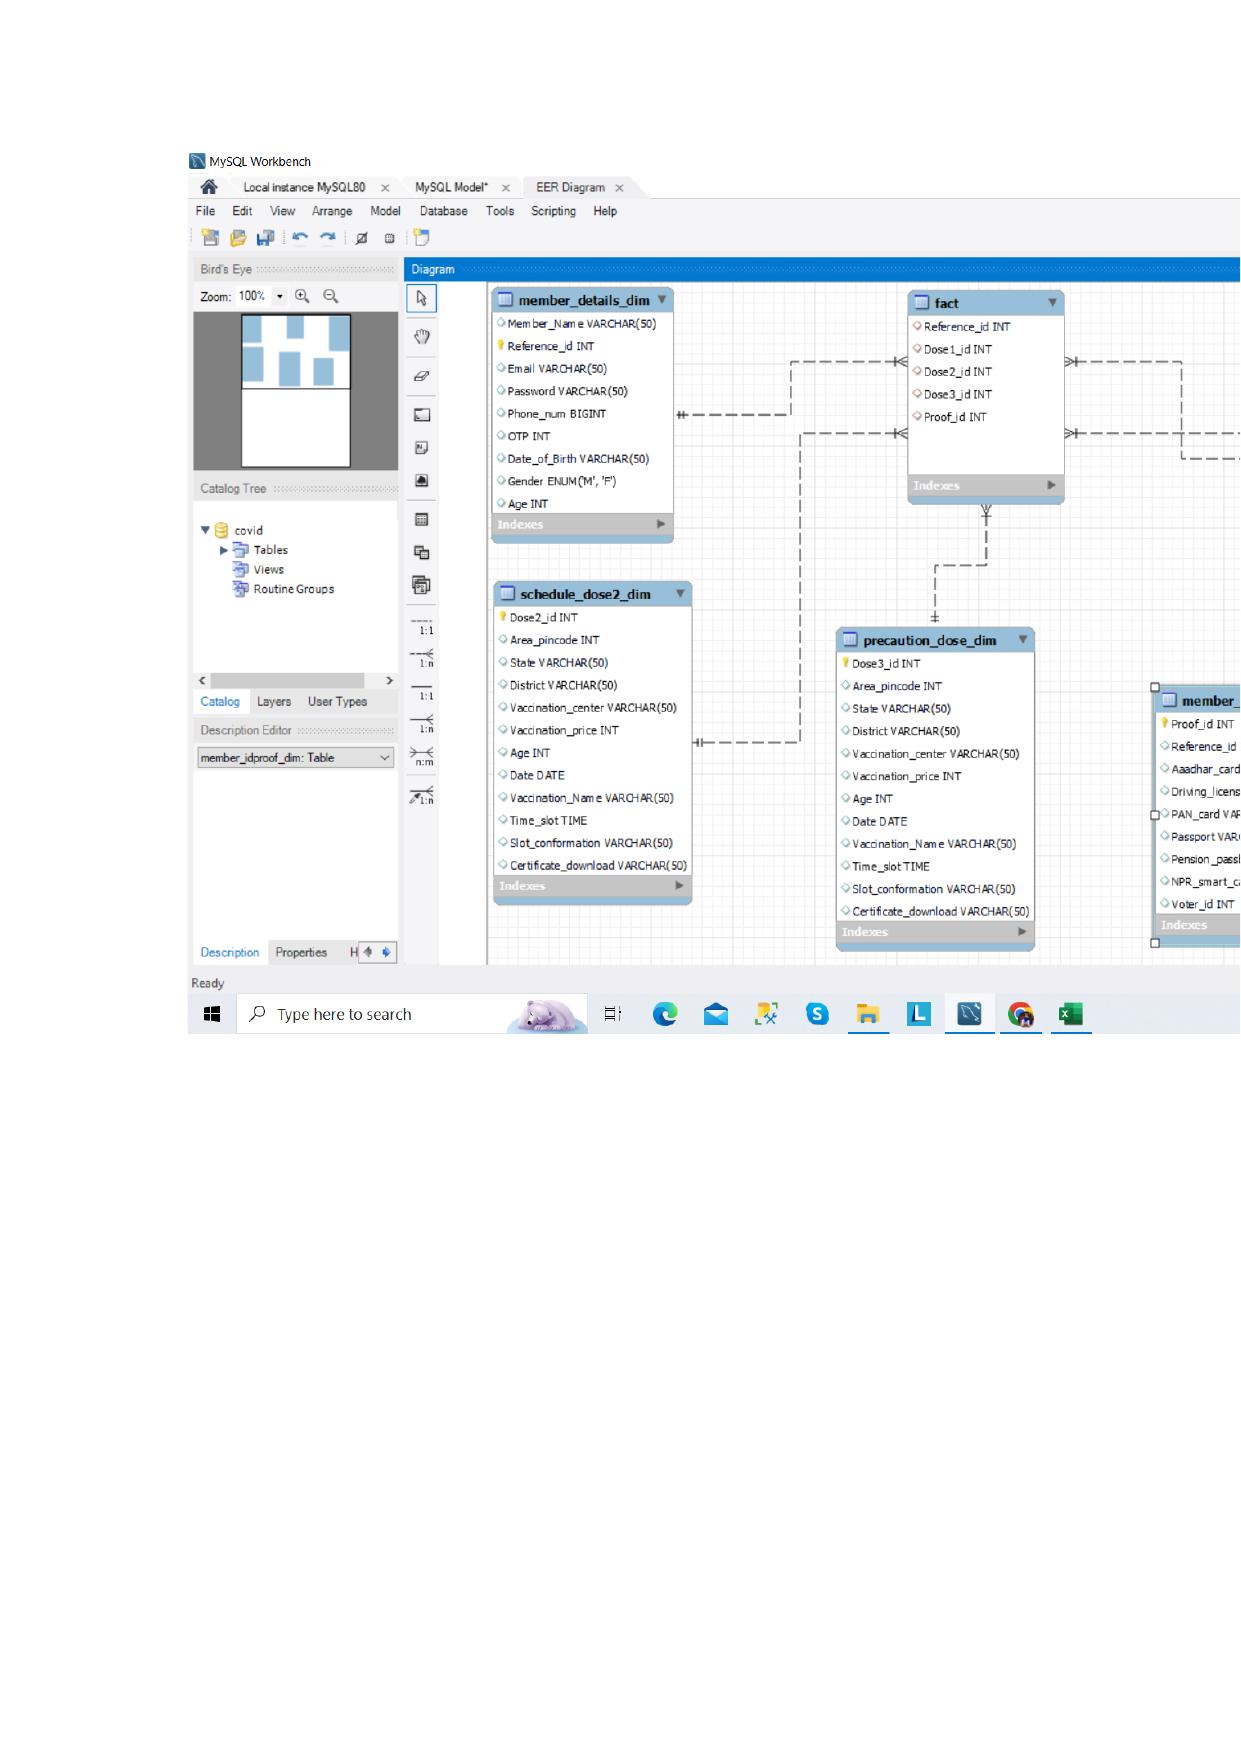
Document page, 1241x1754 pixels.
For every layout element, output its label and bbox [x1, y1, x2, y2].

picture [187, 150, 1241, 1034]
